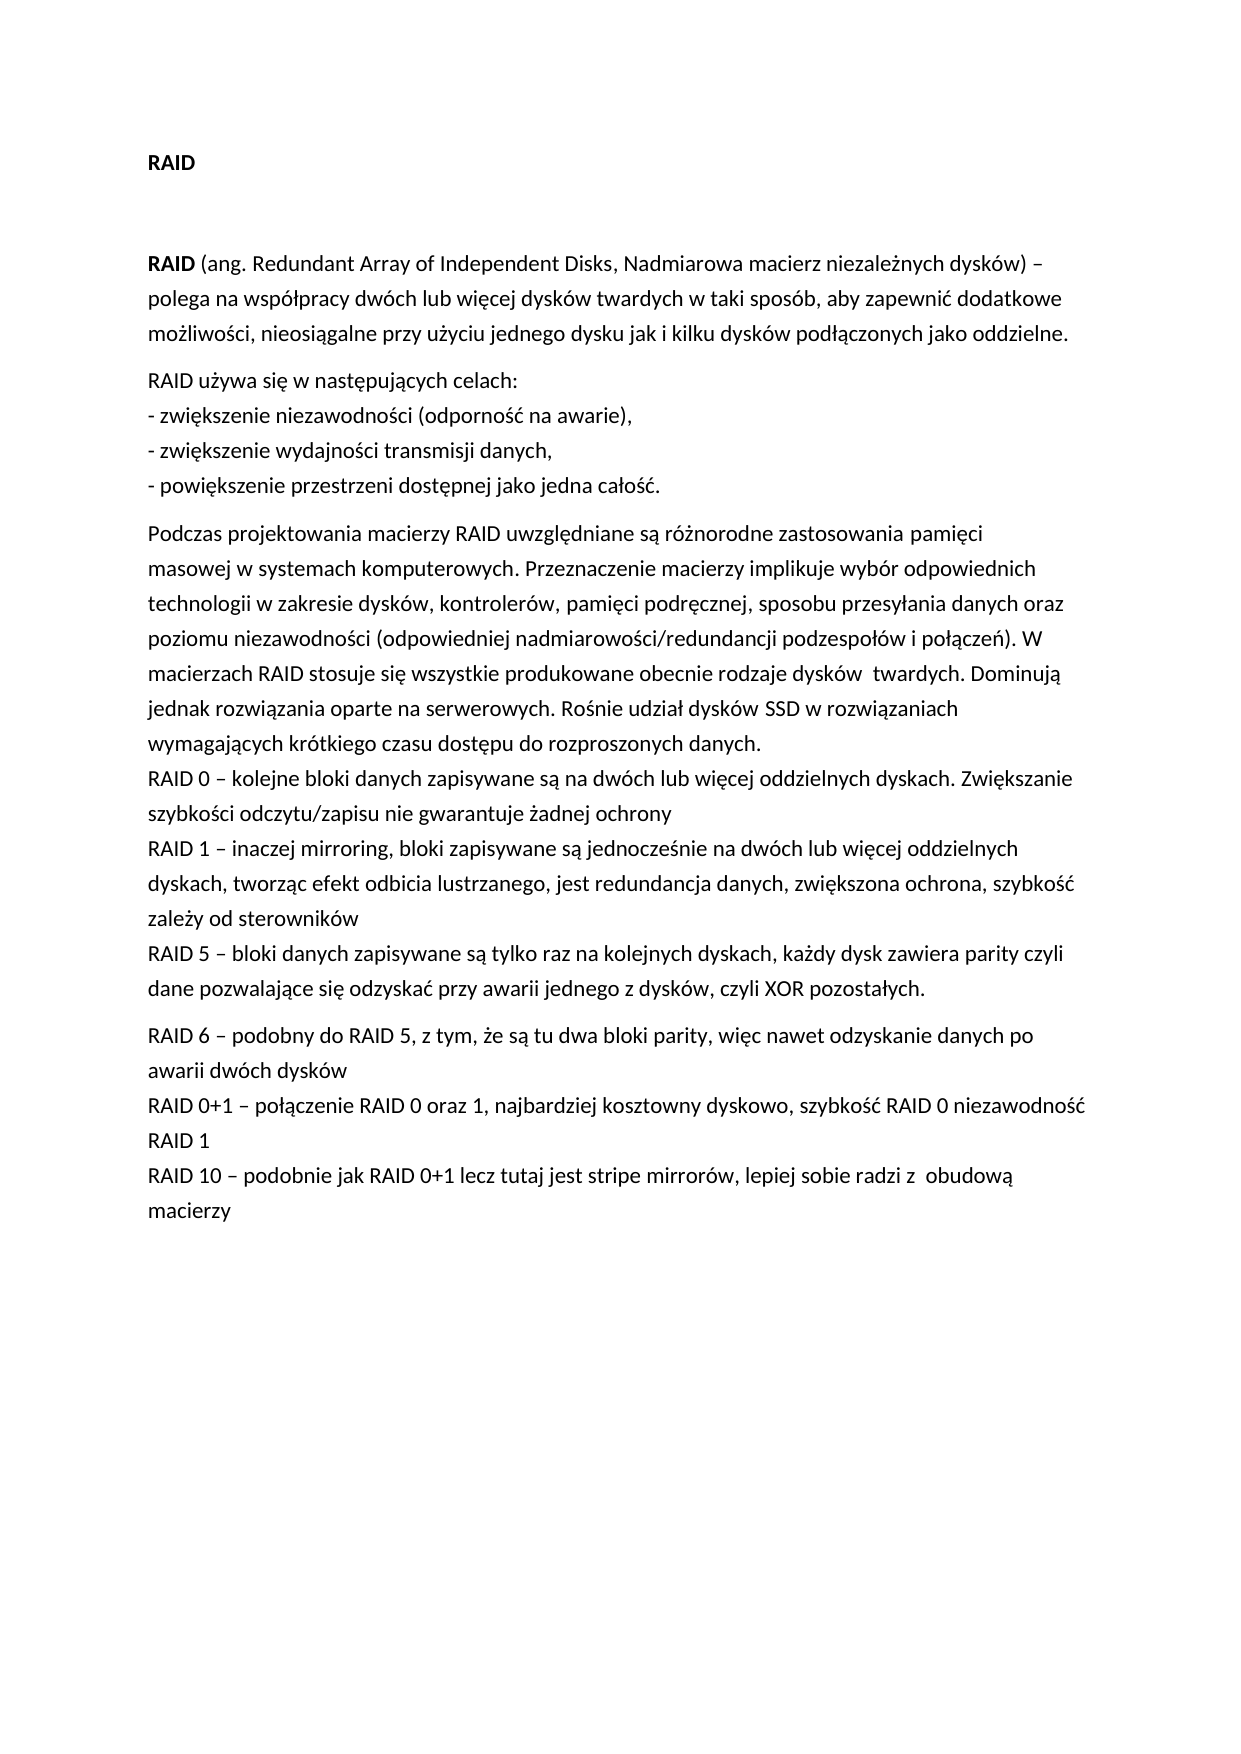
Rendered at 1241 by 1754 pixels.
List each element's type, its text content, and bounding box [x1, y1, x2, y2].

text RAID [148, 148, 1093, 176]
text Podczas projektowania macierzy RAID uwzględniane są różnorodne zastosowania pamięci masowej w systemach komputerowych. Przeznaczenie macierzy implikuje wybór odpowiednich technologii w zakresie dysków, kontrolerów, pamięci podręcznej, sposobu przesyłania danych oraz poziomu niezawodności (odpowiedniej nadmiarowości/redundancji podzespołów i połączeń). W macierzach RAID stosuje się wszystkie produkowane obecnie rodzaje dysków twardych. Dominują jednak rozwiązania oparte na serwerowych. Rośnie udział dysków SSD w rozwiązaniach wymagających krótkiego czasu dostępu do rozproszonych danych. RAID 0 – kolejne bloki danych zapisywane są na dwóch lub więcej oddzielnych dyskach. Zwiększanie szybkości odczytu/zapisu nie gwarantuje żadnej ochrony RAID 1 – inaczej mirroring, bloki zapisywane są jednocześnie na dwóch lub więcej oddzielnych dyskach, tworząc efekt odbicia lustrzanego, jest redundancja danych, zwiększona ochrona, szybkość zależy od sterowników RAID 5 – bloki danych zapisywane są tylko raz na kolejnych dyskach, każdy dysk zawiera parity czyli dane pozwalające się odzyskać przy awarii jednego z dysków, czyli XOR pozostałych. [148, 512, 1093, 1002]
text RAID (ang. Redundant Array of Independent Disks, Nadmiarowa macierz niezależnych dysków) – polega na współpracy dwóch lub więcej dysków twardych w taki sposób, aby zapewnić dodatkowe możliwości, nieosiągalne przy użyciu jednego dysku jak i kilku dysków podłączonych jako oddzielne. [148, 242, 1093, 347]
text RAID 6 – podobny do RAID 5, z tym, że są tu dwa bloki parity, więc nawet odzyskanie danych po awarii dwóch dysków RAID 0+1 – połączenie RAID 0 oraz 1, najbardziej kosztowny dyskowo, szybkość RAID 0 niezawodność RAID 1 RAID 10 – podobnie jak RAID 0+1 lecz tutaj jest stripe mirrorów, lepiej sobie radzi z obudową macierzy [148, 1014, 1093, 1224]
text RAID używa się w następujących celach: - zwiększenie niezawodności (odporność na awarie), - zwiększenie wydajności transmisji danych, - powiększenie przestrzeni dostępnej jako jedna całość. [148, 359, 1093, 499]
